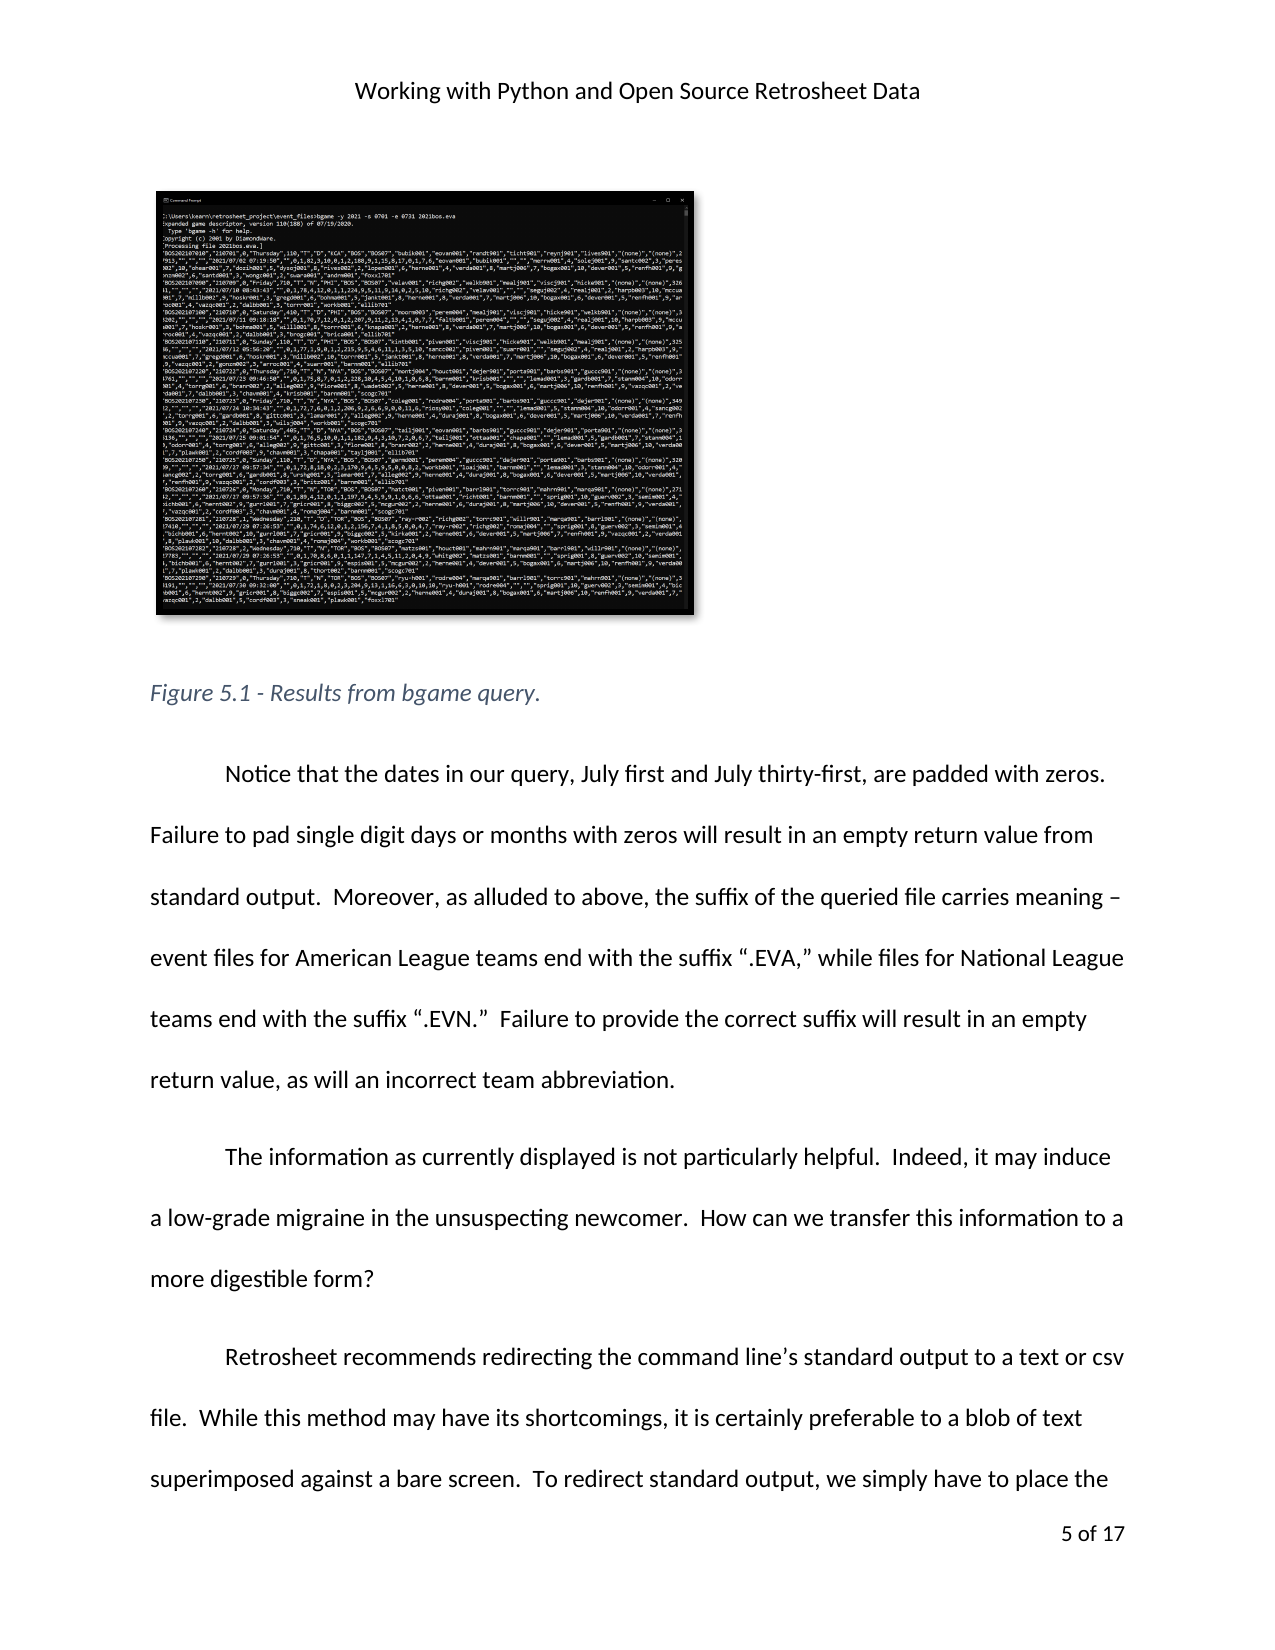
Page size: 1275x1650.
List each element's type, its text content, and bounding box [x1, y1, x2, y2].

picture [163, 197, 688, 609]
text Figure 5.1 - Results from bgame query. [150, 677, 1125, 707]
text The information as currently displayed is not particularly helpful. Indeed, it may induce a low-grade migraine in the unsuspecting newcomer. How can we transfer this information to a more digestible form? [150, 1141, 1125, 1294]
text Notice that the dates in our query, July first and July thirty-first, are padded with zeros. Failure to pad single digit days or months with zeros will result in an empty return value from standard output. Moreover, as alluded to above, the suffix of the queried file carries meaning – event files for American League teams end with the suffix “.EVA,” while files for National League teams end with the suffix “.EVN.” Failure to provide the correct suffix will result in an empty return value, as will an incorrect team abbreviation. [150, 758, 1125, 1094]
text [150, 1341, 1125, 1494]
